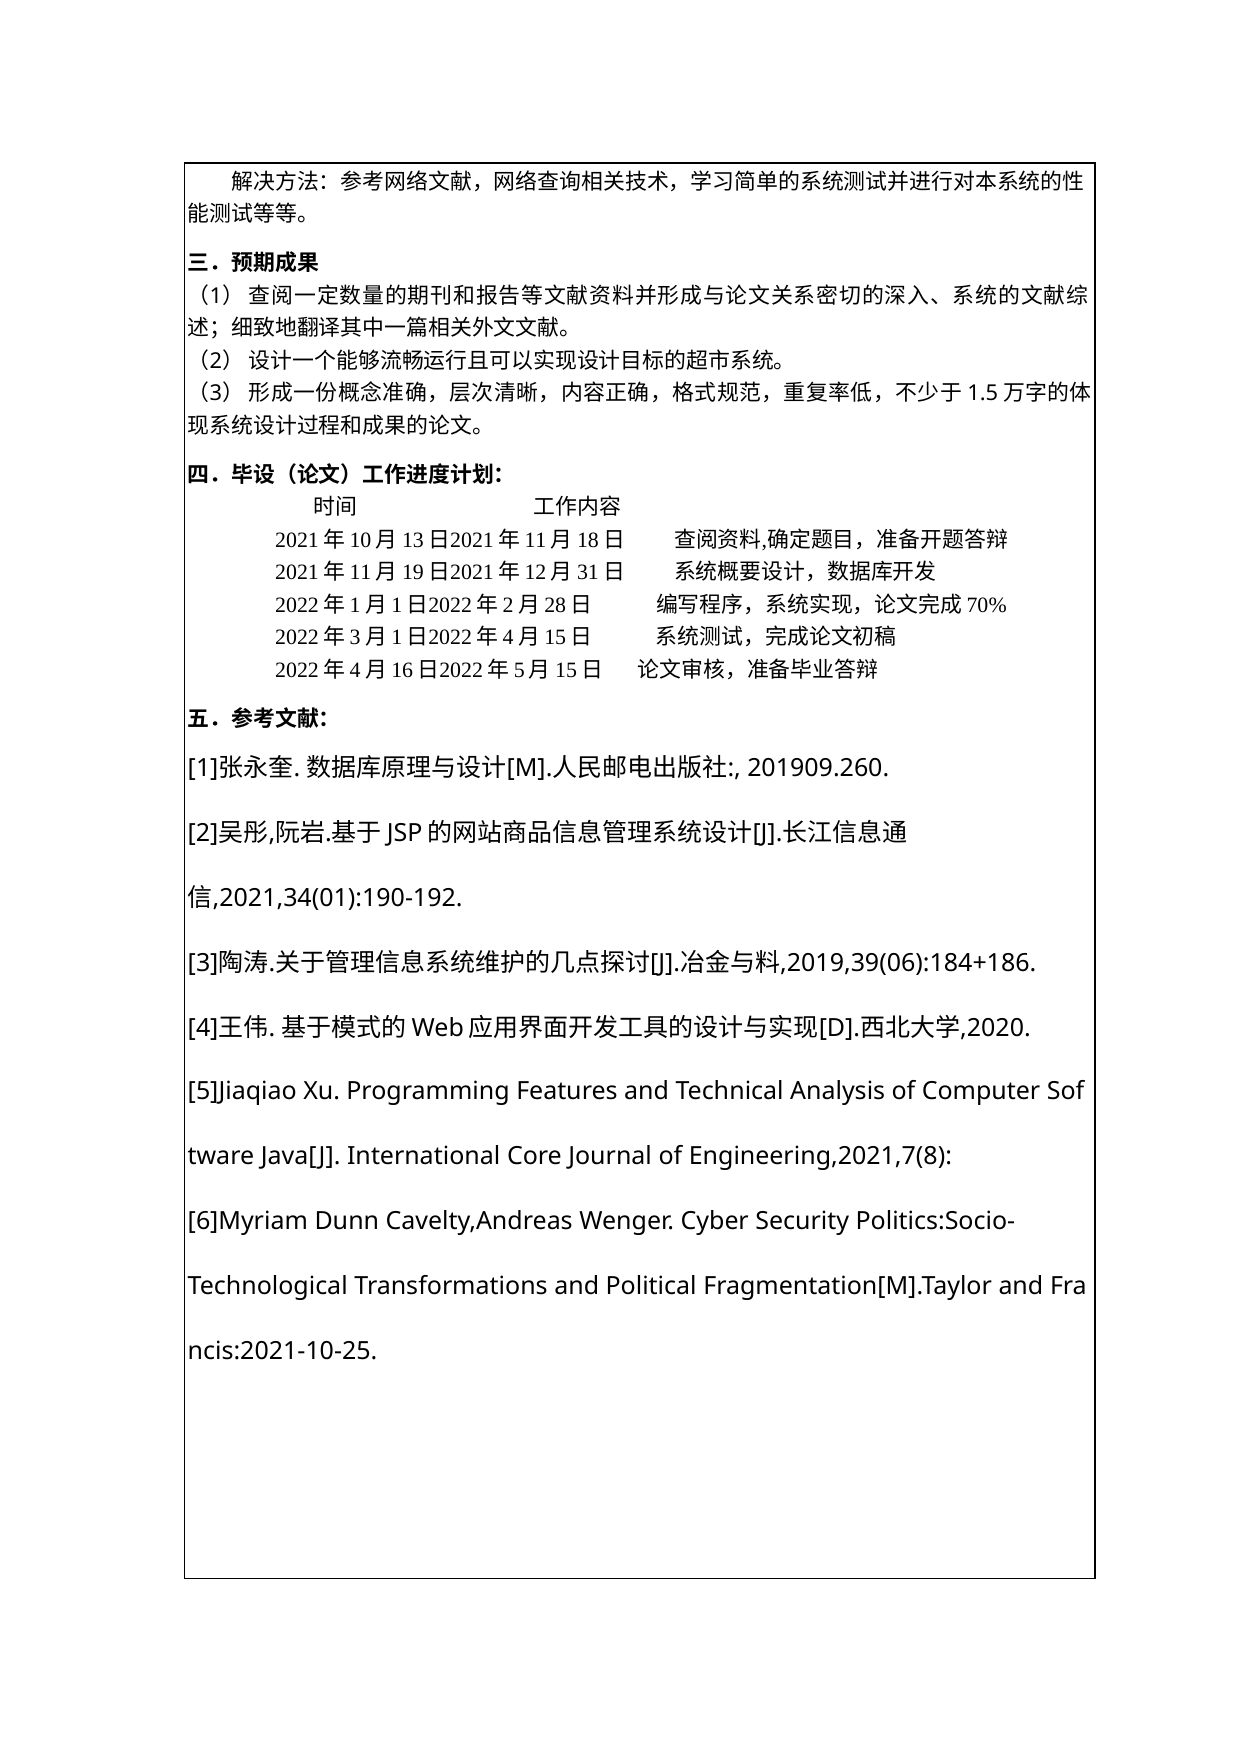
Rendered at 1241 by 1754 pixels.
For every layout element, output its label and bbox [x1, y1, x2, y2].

table_cell [185, 164, 1094, 1578]
